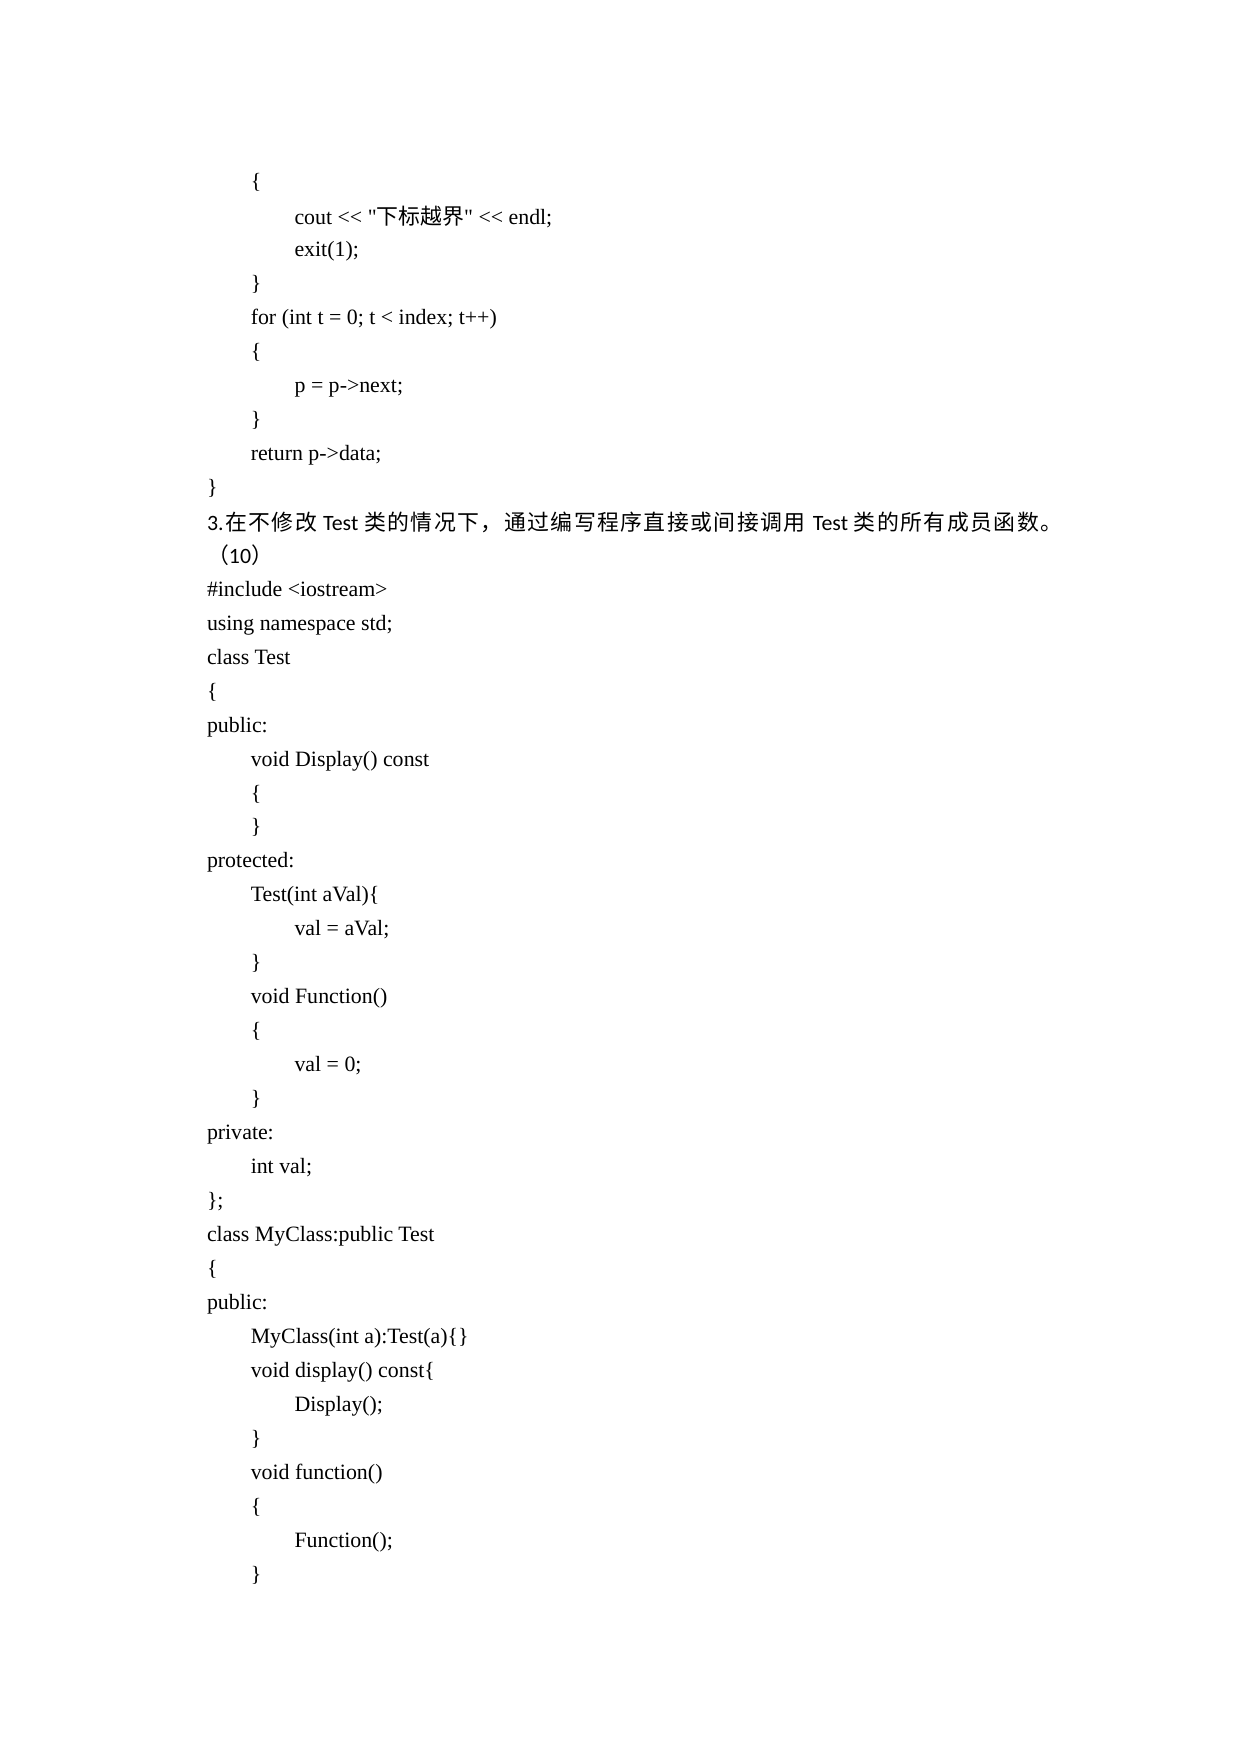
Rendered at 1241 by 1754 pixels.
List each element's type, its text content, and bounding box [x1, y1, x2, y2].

text { [207, 164, 1063, 198]
text #include <iostream> [207, 571, 1063, 605]
text } [207, 1420, 1063, 1454]
text Test(int aVal){ [207, 877, 1063, 911]
text private: [207, 1115, 1063, 1149]
text void function() [207, 1454, 1063, 1488]
text } [207, 402, 1063, 436]
text Function(); [207, 1522, 1063, 1556]
text { [207, 1013, 1063, 1047]
text } [207, 1556, 1063, 1590]
text } [207, 809, 1063, 843]
text class Test [207, 639, 1063, 673]
text for (int t = 0; t < index; t++) [207, 300, 1063, 334]
text { [207, 673, 1063, 707]
text } [207, 266, 1063, 300]
text void Display() const [207, 741, 1063, 775]
text protected: [207, 843, 1063, 877]
text return p->data; [207, 436, 1063, 469]
text } [207, 469, 1063, 503]
text p = p->next; [207, 368, 1063, 402]
text { [207, 334, 1063, 368]
text val = aVal; [207, 911, 1063, 945]
text { [207, 1488, 1063, 1522]
text val = 0; [207, 1047, 1063, 1081]
text MyClass(int a):Test(a){} [207, 1318, 1063, 1352]
text void display() const{ [207, 1352, 1063, 1386]
text public: [207, 1284, 1063, 1318]
text { [207, 1251, 1063, 1284]
text int val; [207, 1149, 1063, 1183]
text { [207, 775, 1063, 809]
text } [207, 945, 1063, 979]
text public: [207, 707, 1063, 741]
text void Function() [207, 979, 1063, 1013]
text using namespace std; [207, 605, 1063, 639]
text class MyClass:public Test [207, 1217, 1063, 1251]
text } [207, 1081, 1063, 1115]
text Display(); [207, 1386, 1063, 1420]
text 3.在不修改Test类的情况下，通过编写程序直接或间接调用Test类的所有成员函数。（10） [207, 503, 1063, 571]
text exit(1); [207, 232, 1063, 266]
text }; [207, 1183, 1063, 1217]
text cout << "下标越界" << endl; [207, 198, 1063, 232]
